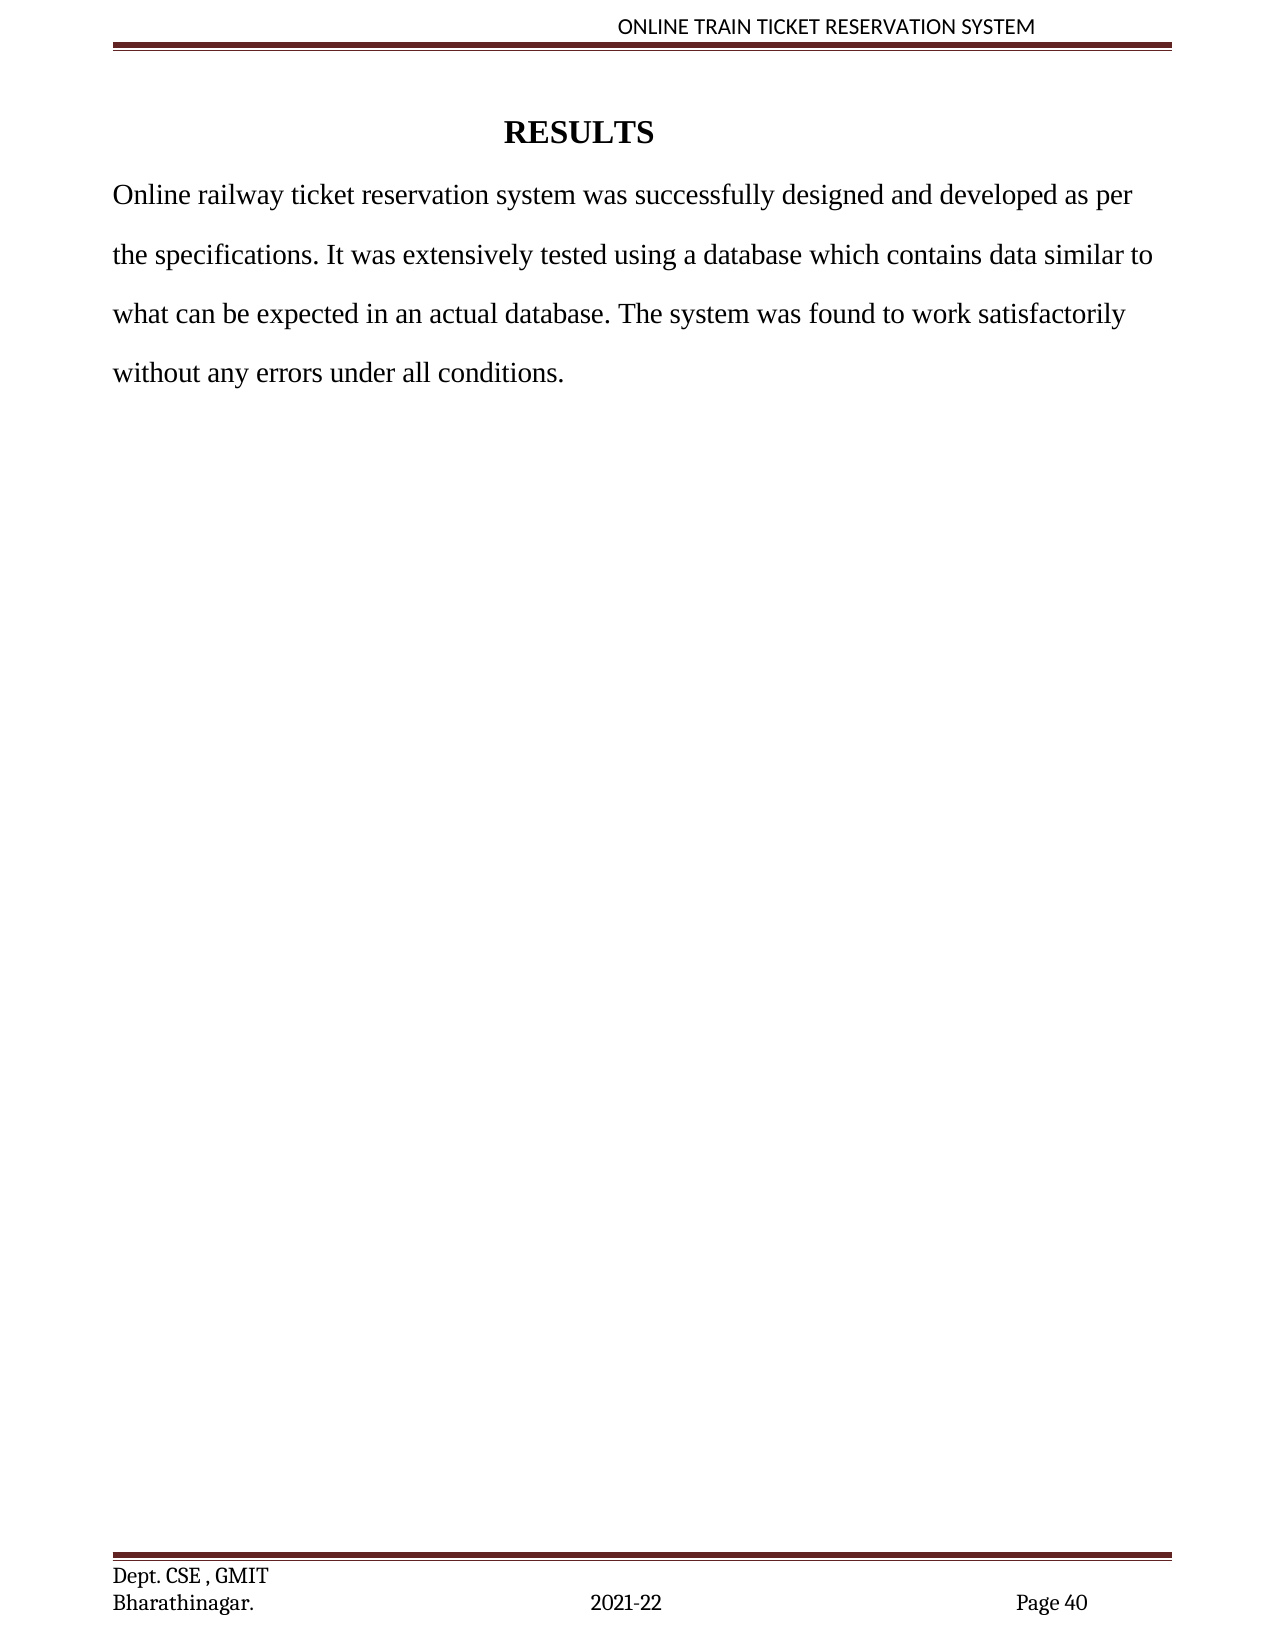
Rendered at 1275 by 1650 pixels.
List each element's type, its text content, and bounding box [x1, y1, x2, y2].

text RESULTS [112, 112, 1172, 151]
text without any errors under all conditions. [112, 356, 1172, 389]
text what can be expected in an actual database. The system was found to work satisfactorily [112, 296, 1172, 330]
text the specifications. It was extensively tested using a database which contains data similar to [112, 237, 1172, 270]
text Online railway ticket reservation system was successfully designed and developed as per [112, 177, 1172, 211]
